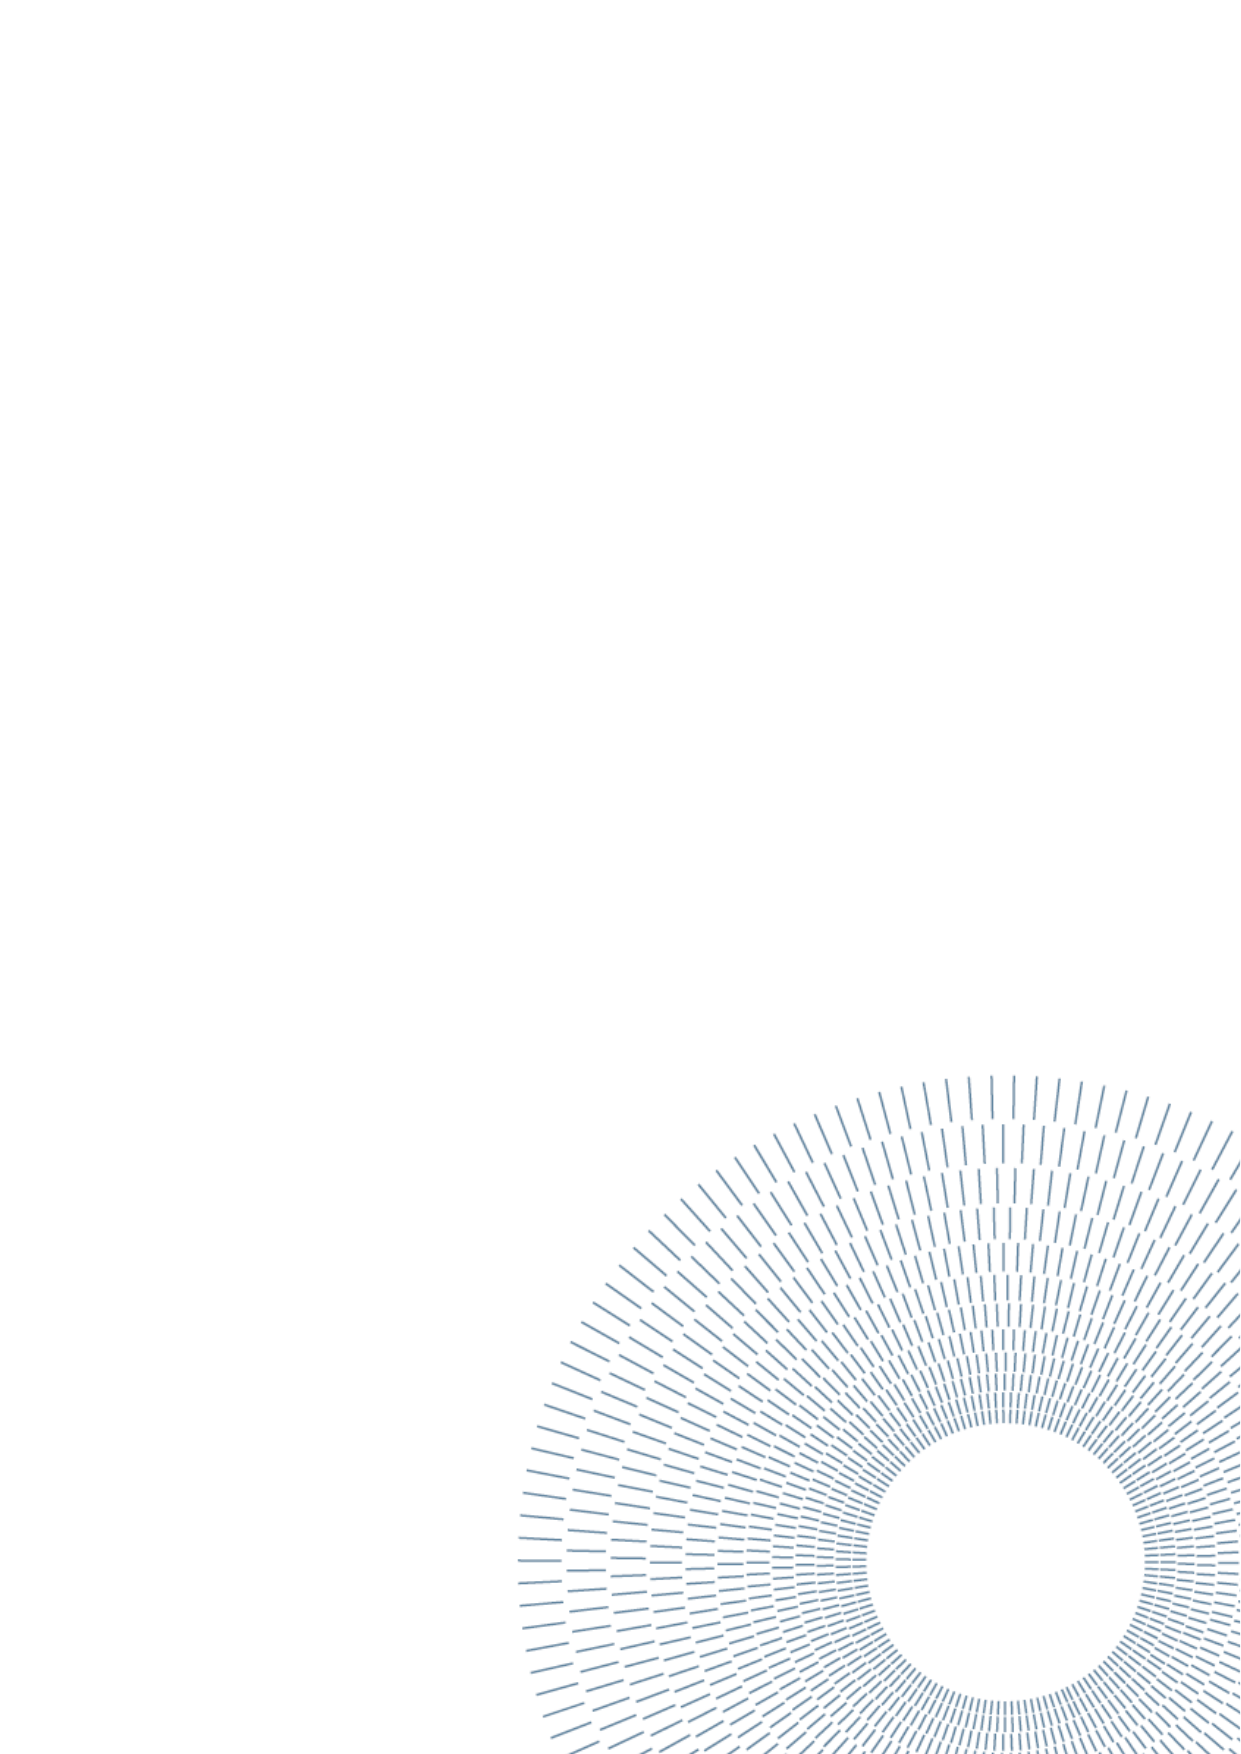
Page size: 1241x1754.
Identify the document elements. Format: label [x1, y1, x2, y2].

picture [502, 1063, 1241, 1754]
